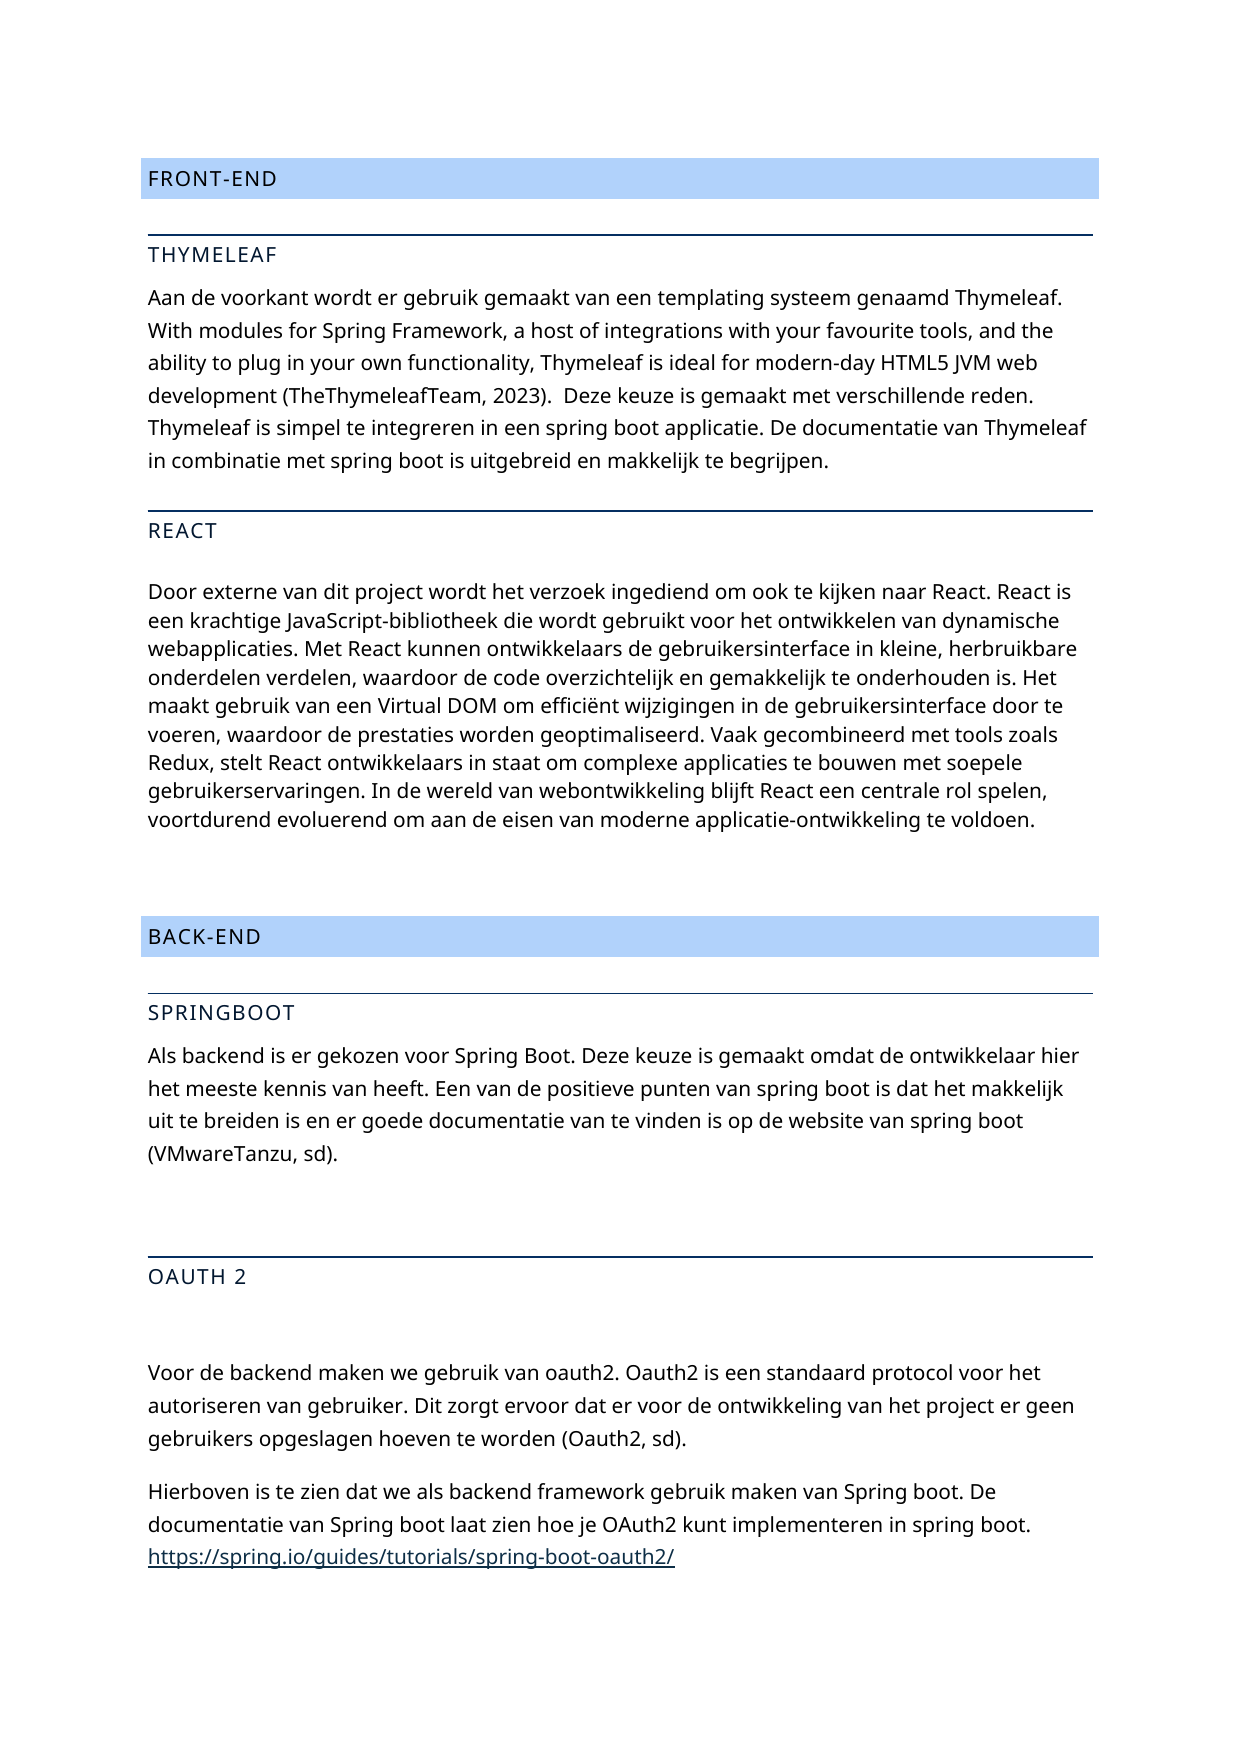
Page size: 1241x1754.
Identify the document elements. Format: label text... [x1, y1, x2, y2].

text Als backend is er gekozen voor Spring Boot. Deze keuze is gemaakt omdat de ontwikkelaar hier het meeste kennis van heeft. Een van de positieve punten van spring boot is dat het makkelijk uit te breiden is en er goede documentatie van te vinden is op de website van spring boot . [148, 1041, 1093, 1167]
subtitle Front-end [148, 164, 1093, 193]
subtitle OAuth 2 [148, 1258, 1093, 1290]
subtitle Back-end [148, 922, 1093, 951]
text Voor de backend maken we gebruik van oauth2. Oauth2 is een standaard protocol voor het autoriseren van gebruiker. Dit zorgt ervoor dat er voor de ontwikkeling van het project er geen gebruikers opgeslagen hoeven te worden . [148, 1358, 1093, 1452]
text Aan de voorkant wordt er gebruik gemaakt van een templating systeem genaamd Thymeleaf. With modules for Spring Framework, a host of integrations with your favourite tools, and the ability to plug in your own functionality, Thymeleaf is ideal for modern-day HTML5 JVM web development . Deze keuze is gemaakt met verschillende reden. Thymeleaf is simpel te integreren in een spring boot applicatie. De documentatie van Thymeleaf in combinatie met spring boot is uitgebreid en makkelijk te begrijpen. [148, 283, 1093, 474]
subtitle Springboot [148, 994, 1093, 1027]
subtitle Thymeleaf [148, 236, 1093, 268]
text Hierboven is te zien dat we als backend framework gebruik maken van Spring boot. De documentatie van Spring boot laat zien hoe je OAuth2 kunt implementeren in spring boot. https://spring.io/guides/tutorials/spring-boot-oauth2/ [148, 1477, 1093, 1571]
subtitle React [148, 512, 1093, 544]
text Door externe van dit project wordt het verzoek ingediend om ook te kijken naar React. React is een krachtige JavaScript-bibliotheek die wordt gebruikt voor het ontwikkelen van dynamische webapplicaties. Met React kunnen ontwikkelaars de gebruikersinterface in kleine, herbruikbare onderdelen verdelen, waardoor de code overzichtelijk en gemakkelijk te onderhouden is. Het maakt gebruik van een Virtual DOM om efficiënt wijzigingen in de gebruikersinterface door te voeren, waardoor de prestaties worden geoptimaliseerd. Vaak gecombineerd met tools zoals Redux, stelt React ontwikkelaars in staat om complexe applicaties te bouwen met soepele gebruikerservaringen. In de wereld van webontwikkeling blijft React een centrale rol spelen, voortdurend evoluerend om aan de eisen van moderne applicatie-ontwikkeling te voldoen. [148, 577, 1093, 833]
